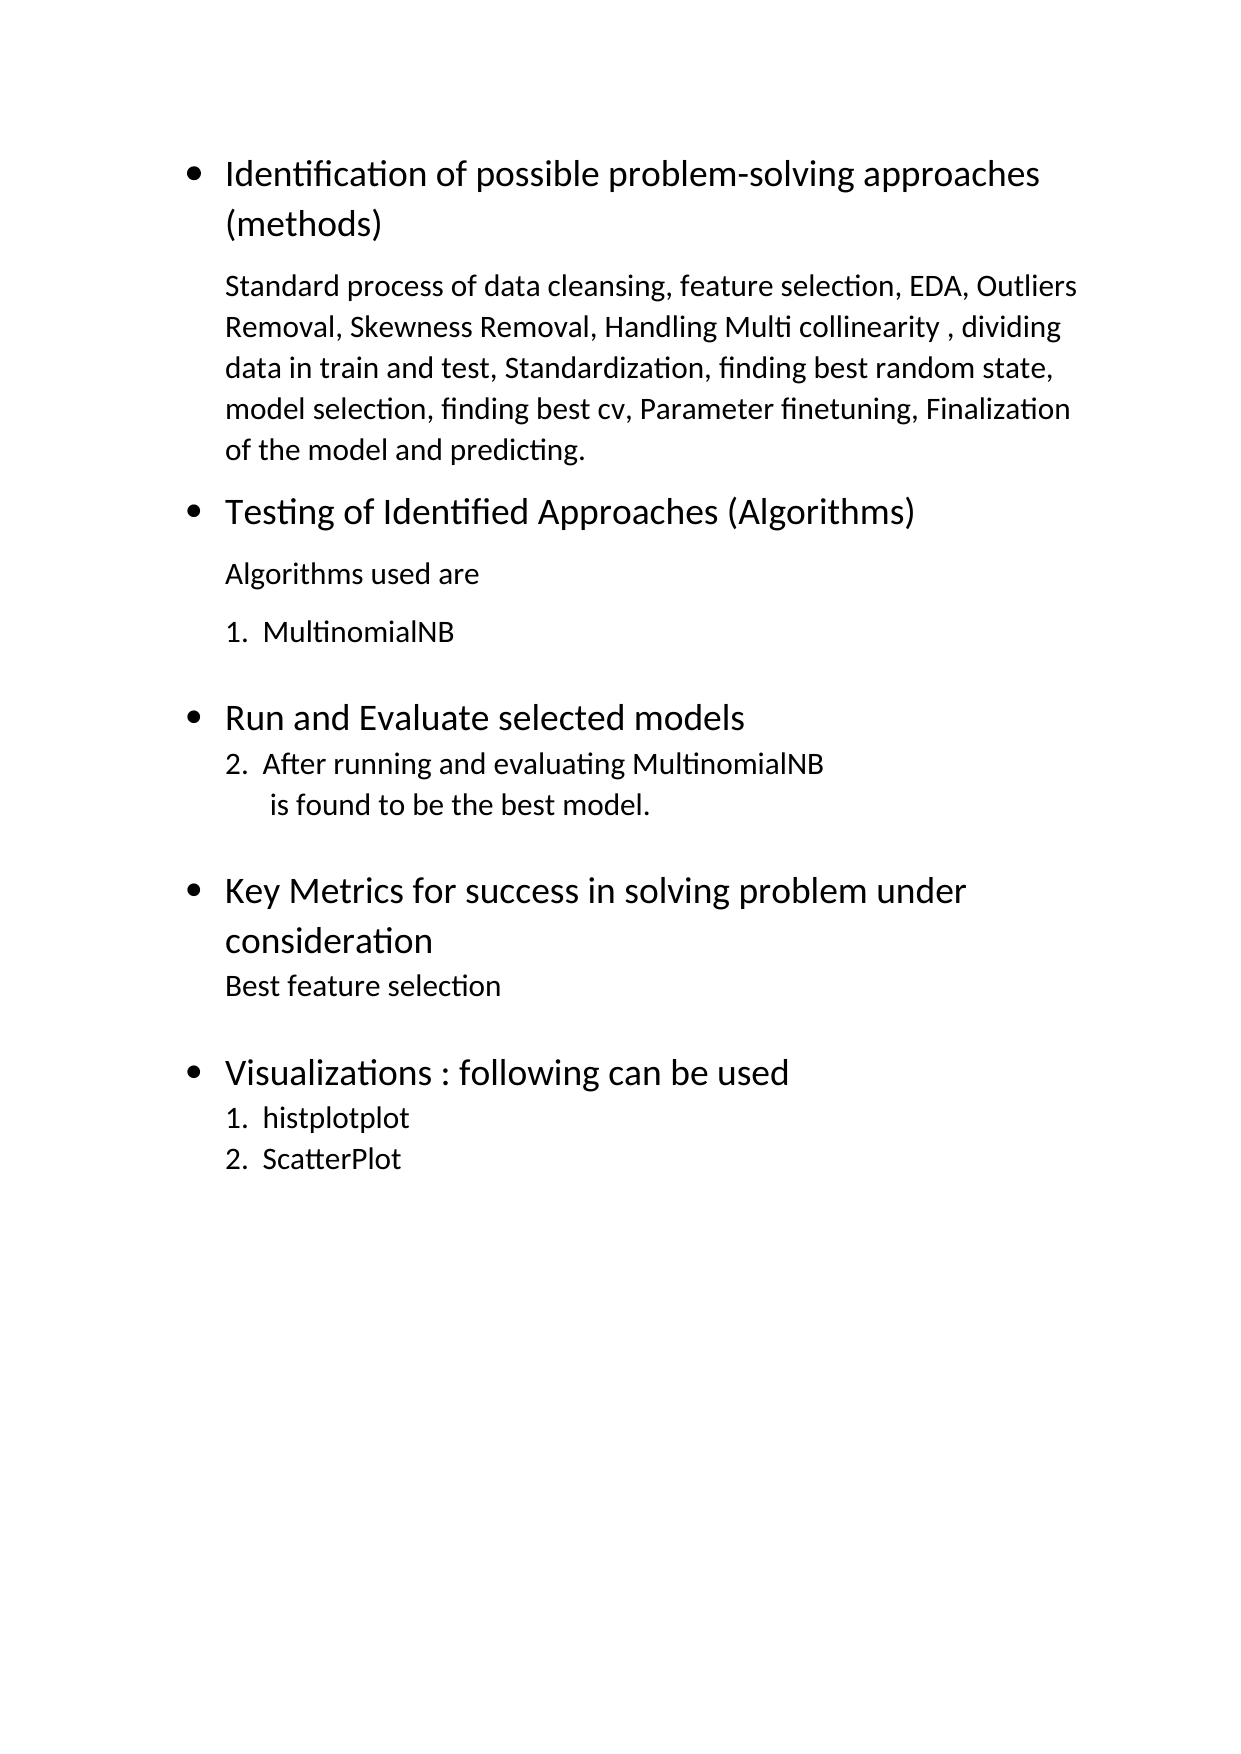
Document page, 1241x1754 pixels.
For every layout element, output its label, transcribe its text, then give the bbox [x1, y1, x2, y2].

list is found to be the best model. [262, 785, 1090, 823]
list MultinomialNB [225, 612, 1090, 650]
list After running and evaluating MultinomialNB [225, 744, 1090, 782]
text Standard process of data cleansing, feature selection, EDA, Outliers Removal, Skewness Removal, Handling Multi collinearity , dividing data in train and test, Standardization, finding best random state, model selection, finding best cv, Parameter finetuning, Finalization of the model and predicting. [225, 266, 1090, 468]
list Best feature selection [225, 966, 1090, 1004]
list histplotplot [225, 1098, 1090, 1136]
list Key Metrics for success in solving problem under consideration [187, 867, 1090, 962]
list Testing of Identified Approaches (Algorithms) [187, 488, 1090, 534]
list Identification of possible problem-solving approaches (methods) [187, 150, 1090, 245]
list Visualizations : following can be used [187, 1048, 1090, 1094]
text Algorithms used are [150, 554, 1090, 592]
list Run and Evaluate selected models [187, 694, 1090, 740]
list ScatterPlot [225, 1139, 1090, 1177]
